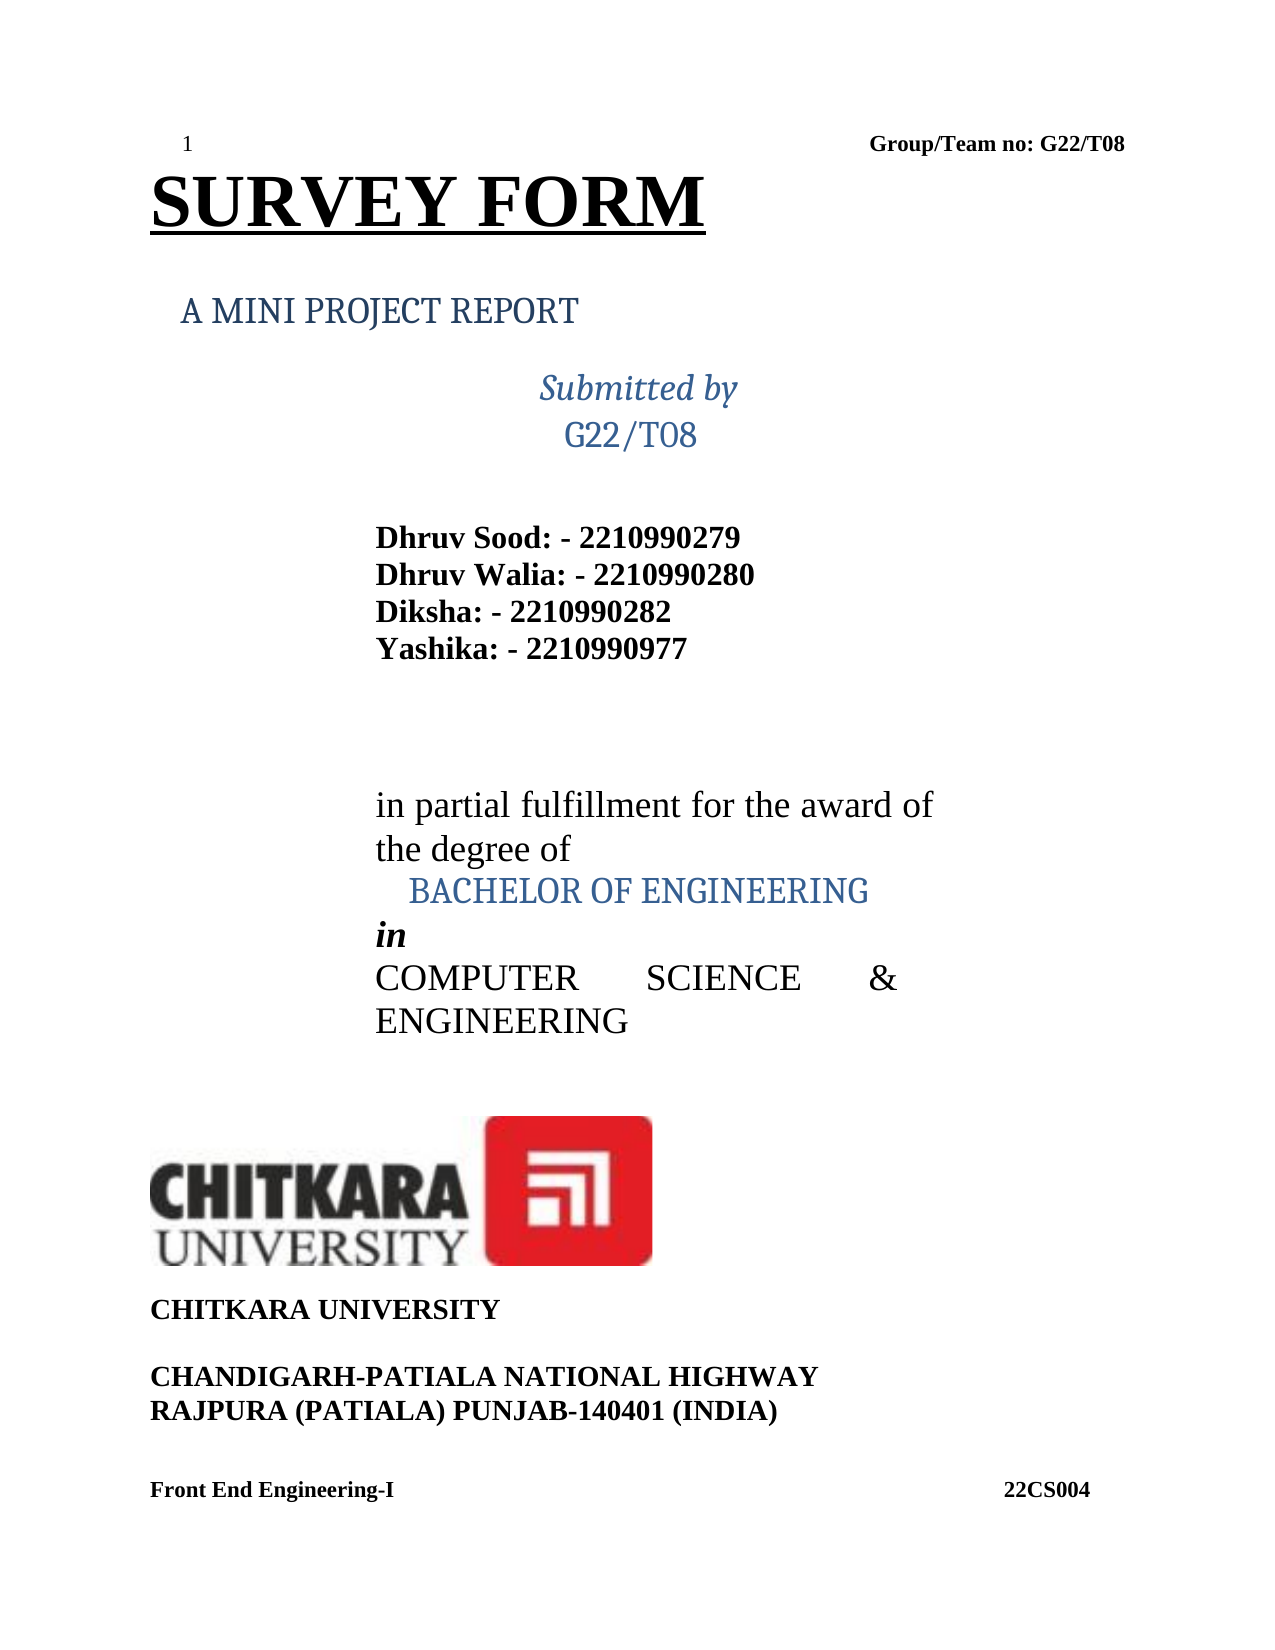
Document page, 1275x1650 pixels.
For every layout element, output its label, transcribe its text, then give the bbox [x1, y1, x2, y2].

text Dhruv Walia: - 2210990280 [375, 556, 934, 593]
text SURVEY FORM [150, 156, 1125, 243]
picture [150, 1116, 653, 1266]
subtitle A MINI PROJECT REPORT [150, 290, 1125, 333]
subtitle Submitted by [150, 367, 1125, 410]
text CHITKARA UNIVERSITY [150, 1292, 1125, 1326]
text Diksha: - 2210990282 [375, 593, 934, 630]
text RAJPURA (PATIALA) PUNJAB-140401 (INDIA) [150, 1393, 1125, 1426]
text COMPUTER SCIENCE & ENGINEERING [375, 956, 898, 1042]
text in partial fulfillment for the award of the degree of [375, 783, 934, 869]
text Dhruv Sood: - 2210990279 [375, 518, 934, 556]
subtitle G22/T08 [375, 414, 1125, 457]
text CHANDIGARH-PATIALA NATIONAL HIGHWAY [150, 1359, 1125, 1393]
text in [375, 912, 898, 956]
text Yashika: - 2210990977 [375, 630, 934, 667]
subtitle BACHELOR OF ENGINEERING [375, 869, 935, 912]
